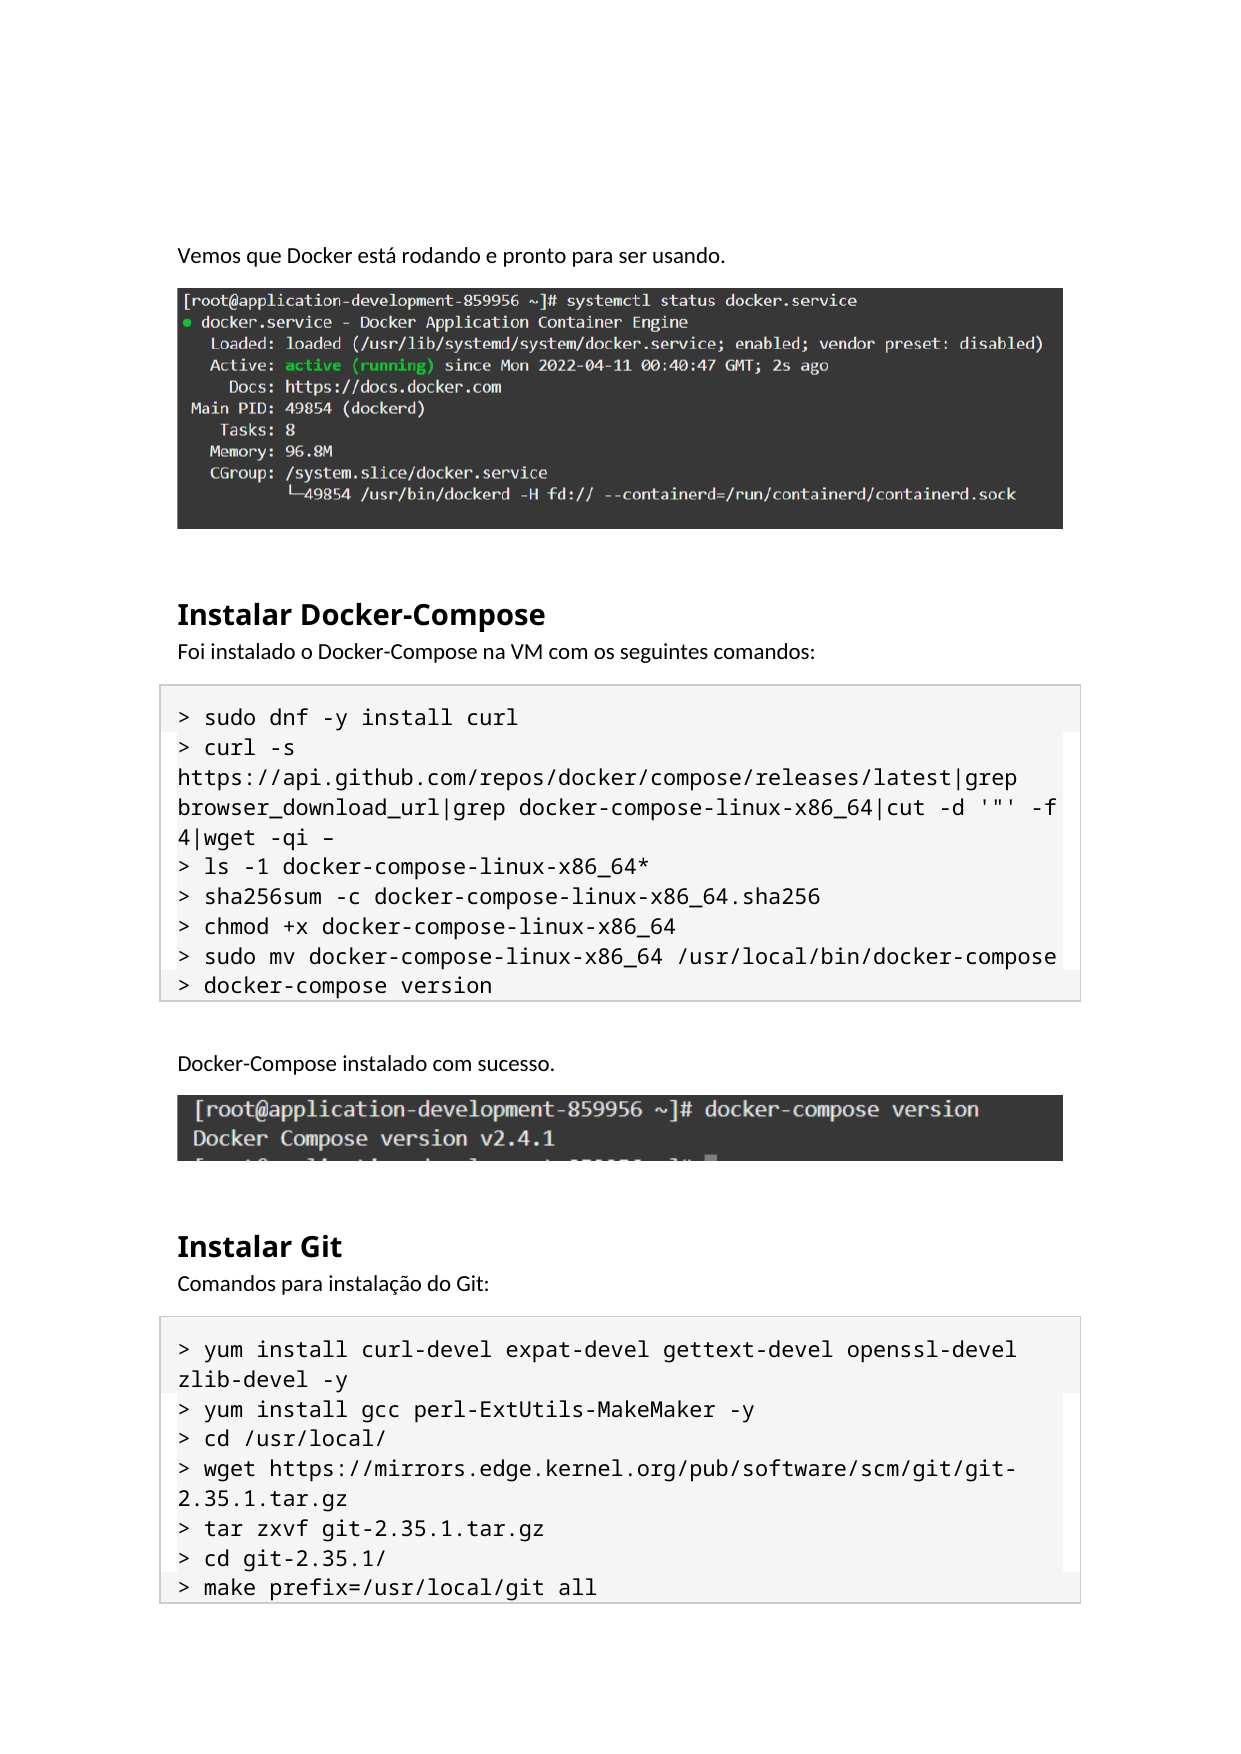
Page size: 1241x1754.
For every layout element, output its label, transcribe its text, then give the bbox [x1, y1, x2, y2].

text Docker-Compose instalado com sucesso. [177, 1049, 1063, 1077]
picture [177, 288, 1063, 529]
text > ls -1 docker-compose-linux-x86_64* [177, 851, 1063, 881]
text > tar zxvf git-2.35.1.tar.gz [177, 1513, 1063, 1542]
picture [177, 1095, 1063, 1161]
text > wget https://mirrors.edge.kernel.org/pub/software/scm/git/git-2.35.1.tar.gz [177, 1453, 1063, 1513]
text Foi instalado o Docker-Compose na VM com os seguintes comandos: [177, 637, 1063, 665]
subtitle Instalar Git [177, 1226, 1063, 1266]
text > yum install gcc perl-ExtUtils-MakeMaker -y [177, 1393, 1063, 1423]
text > sudo dnf -y install curl [161, 686, 1080, 732]
text > yum install curl-devel expat-devel gettext-devel openssl-devel zlib-devel -y [161, 1317, 1080, 1393]
text > cd /usr/local/ [177, 1423, 1063, 1453]
text > docker-compose version [161, 952, 1080, 1000]
text Vemos que Docker está rodando e pronto para ser usando. [177, 241, 1063, 269]
text > curl -s https://api.github.com/repos/docker/compose/releases/latest|grep browser_download_url|grep docker-compose-linux-x86_64|cut -d '"' -f 4|wget -qi – [177, 732, 1063, 851]
text > chmod +x docker-compose-linux-x86_64 [177, 911, 1063, 941]
subtitle Instalar Docker-Compose [177, 594, 1063, 634]
text Comandos para instalação do Git: [177, 1269, 1063, 1297]
text > sha256sum -c docker-compose-linux-x86_64.sha256 [177, 881, 1063, 911]
text > make prefix=/usr/local/git all [161, 1554, 1080, 1602]
